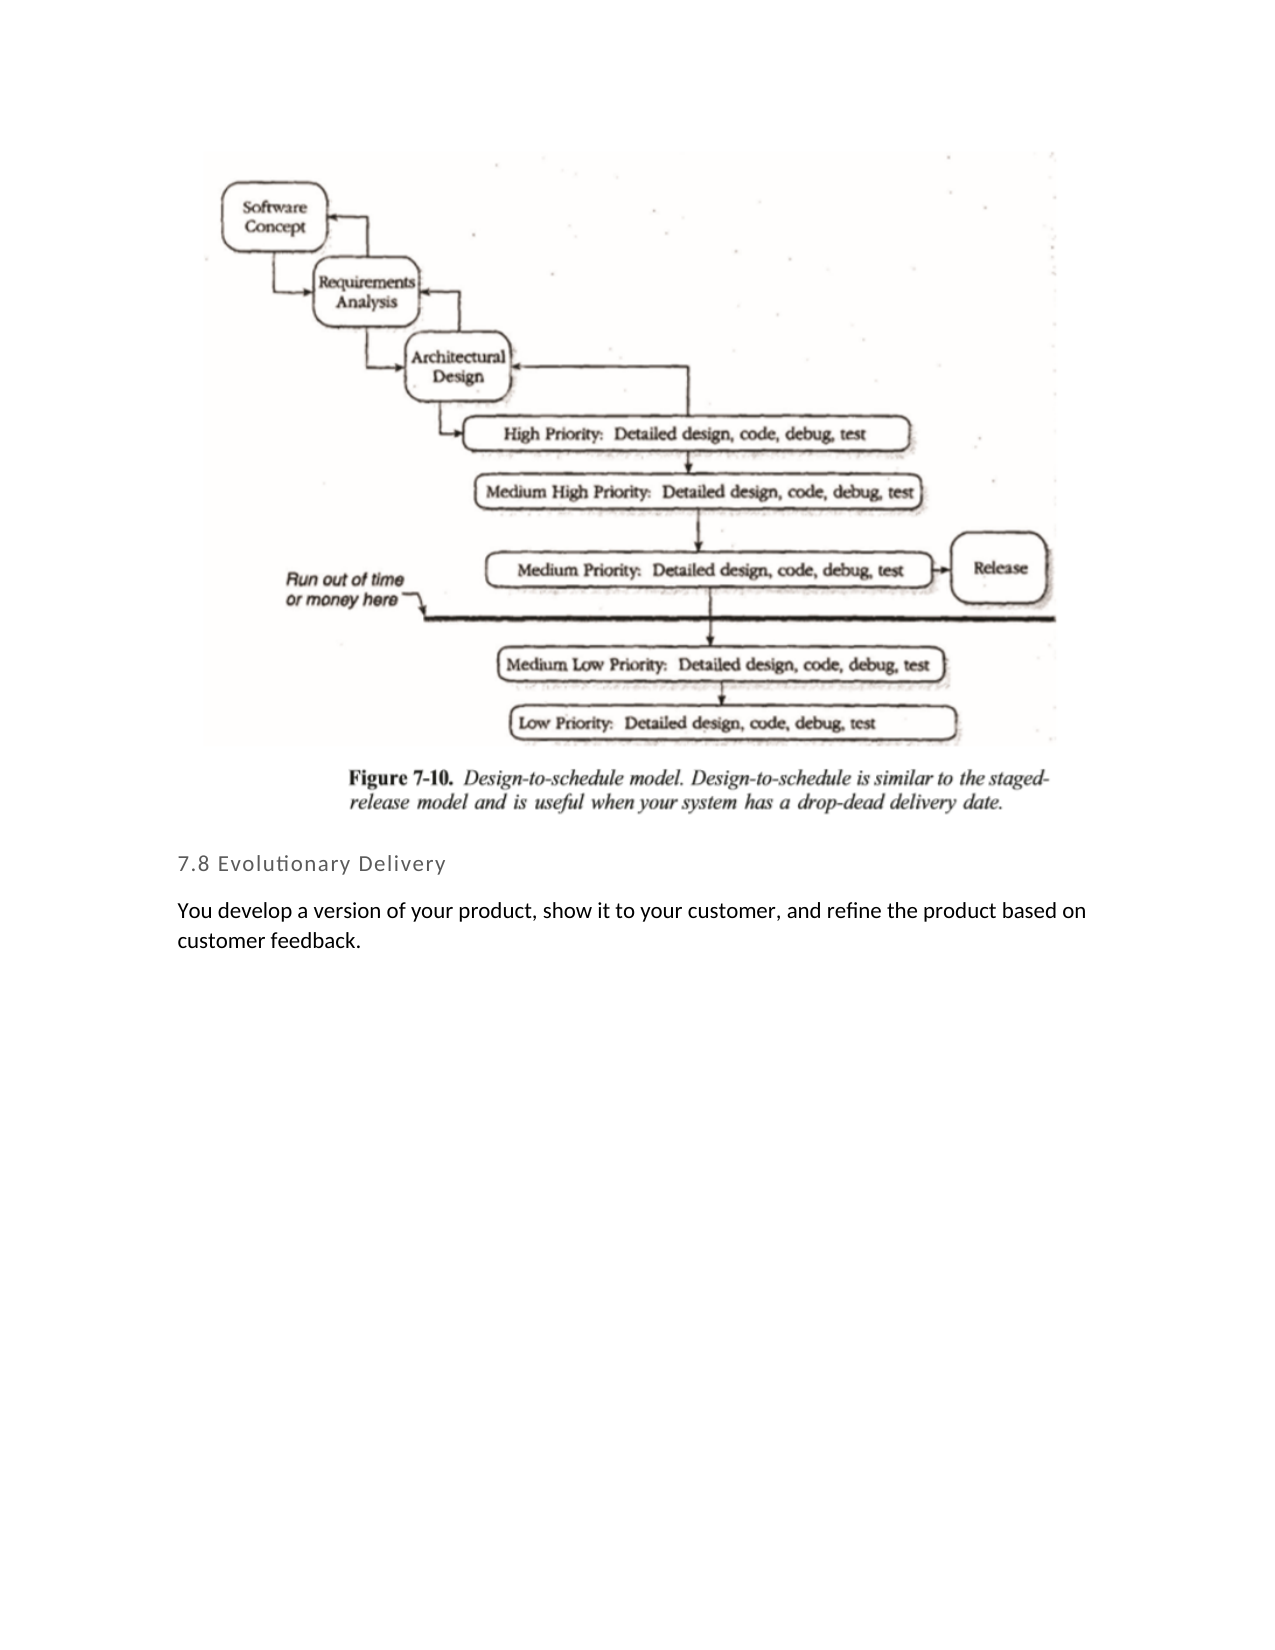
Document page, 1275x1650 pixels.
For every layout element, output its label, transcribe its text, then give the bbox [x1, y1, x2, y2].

subtitle 7.8 Evolutionary Delivery [177, 849, 1098, 877]
picture [177, 147, 1098, 831]
text You develop a version of your product, show it to your customer, and refine the product based on customer feedback. [177, 896, 1098, 954]
